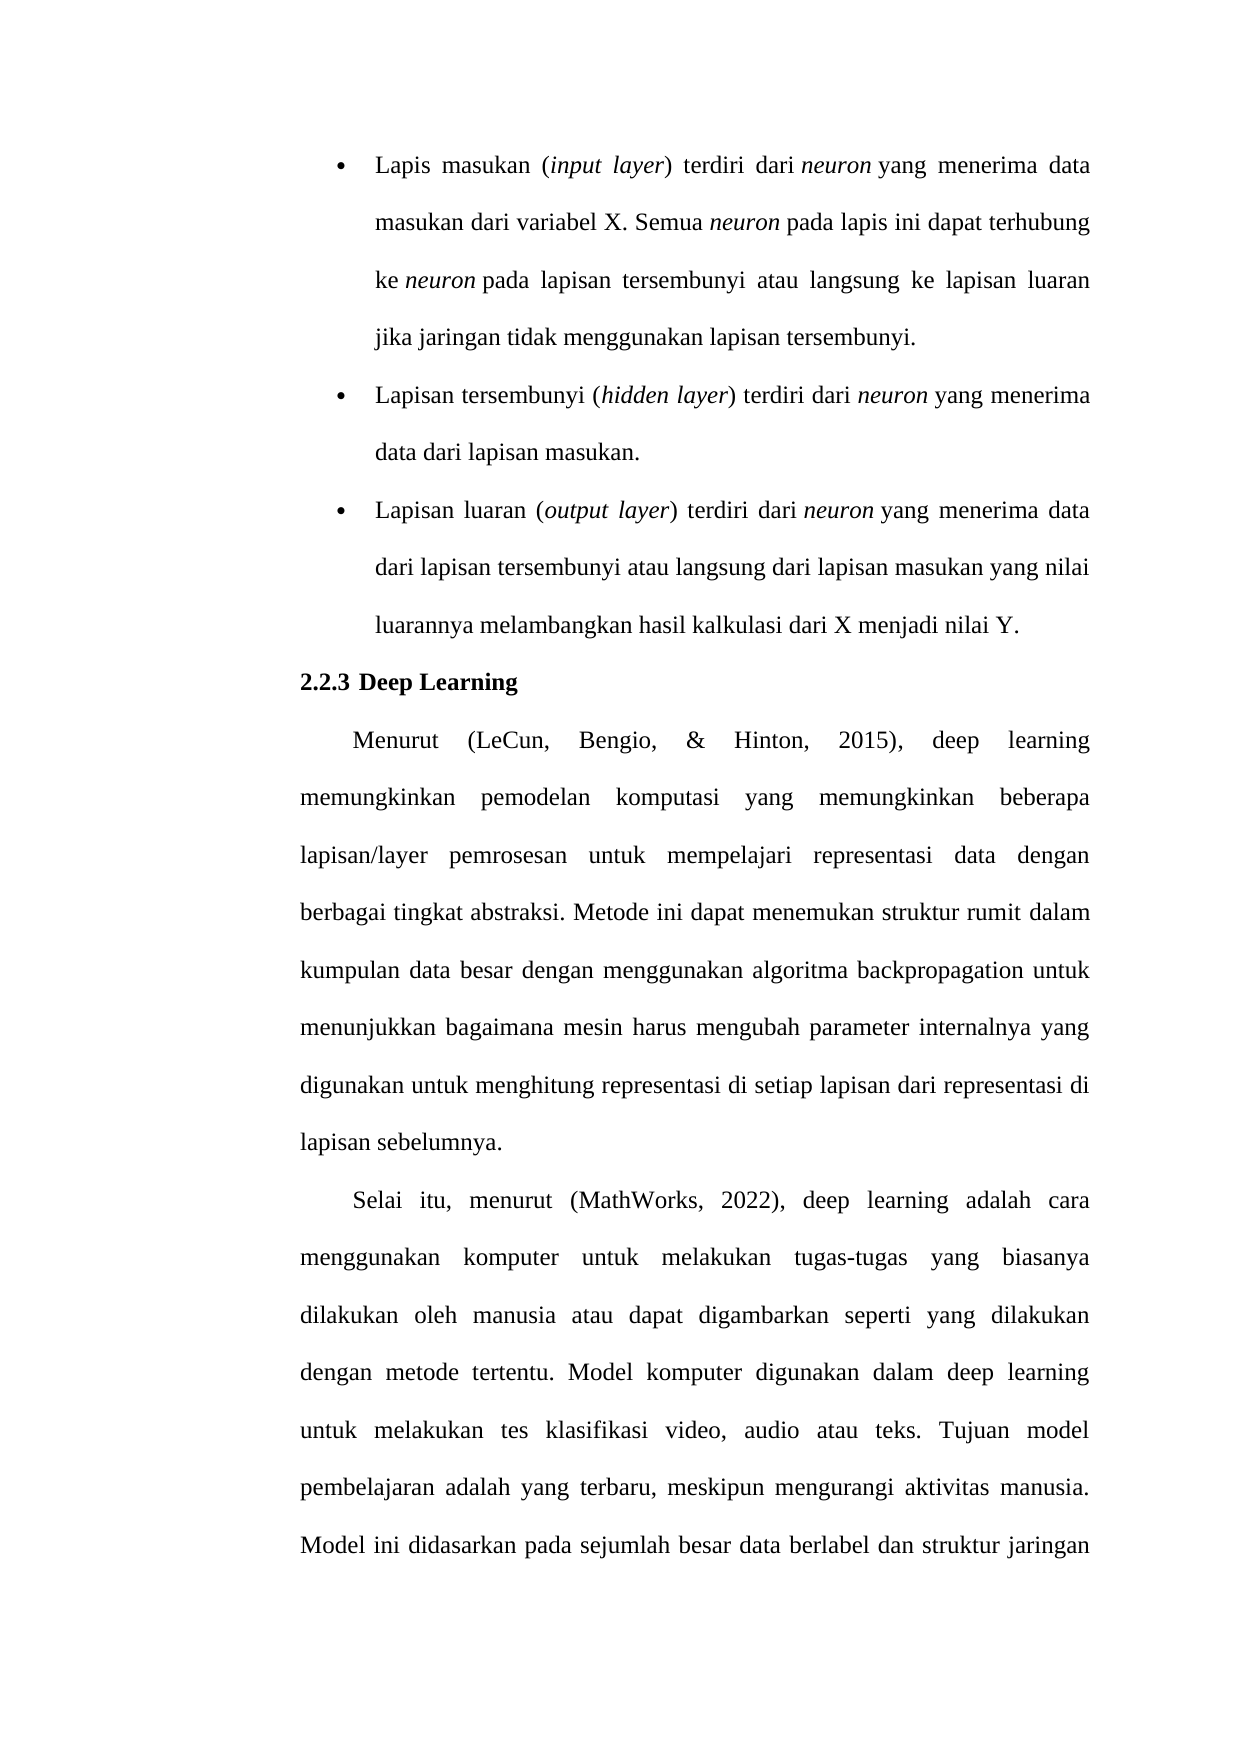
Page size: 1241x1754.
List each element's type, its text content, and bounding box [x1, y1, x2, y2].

list Lapisan tersembunyi (hidden layer) terdiri dari neuron yang menerima data dari lapisan masukan. [337, 380, 1090, 466]
list Deep Learning [300, 667, 1090, 696]
list Menurut , deep learning memungkinkan pemodelan komputasi yang memungkinkan beberapa lapisan/layer pemrosesan untuk mempelajari representasi data dengan berbagai tingkat abstraksi. Metode ini dapat menemukan struktur rumit dalam kumpulan data besar dengan menggunakan algoritma backpropagation untuk menunjukkan bagaimana mesin harus mengubah parameter internalnya yang digunakan untuk menghitung representasi di setiap lapisan dari representasi di lapisan sebelumnya. [300, 725, 1090, 1156]
list Lapisan luaran (output layer) terdiri dari neuron yang menerima data dari lapisan tersembunyi atau langsung dari lapisan masukan yang nilai luarannya melambangkan hasil kalkulasi dari X menjadi nilai Y. [337, 495, 1090, 639]
list Lapis masukan (input layer) terdiri dari neuron yang menerima data masukan dari variabel X. Semua neuron pada lapis ini dapat terhubung ke neuron pada lapisan tersembunyi atau langsung ke lapisan luaran jika jaringan tidak menggunakan lapisan tersembunyi. [337, 150, 1090, 351]
